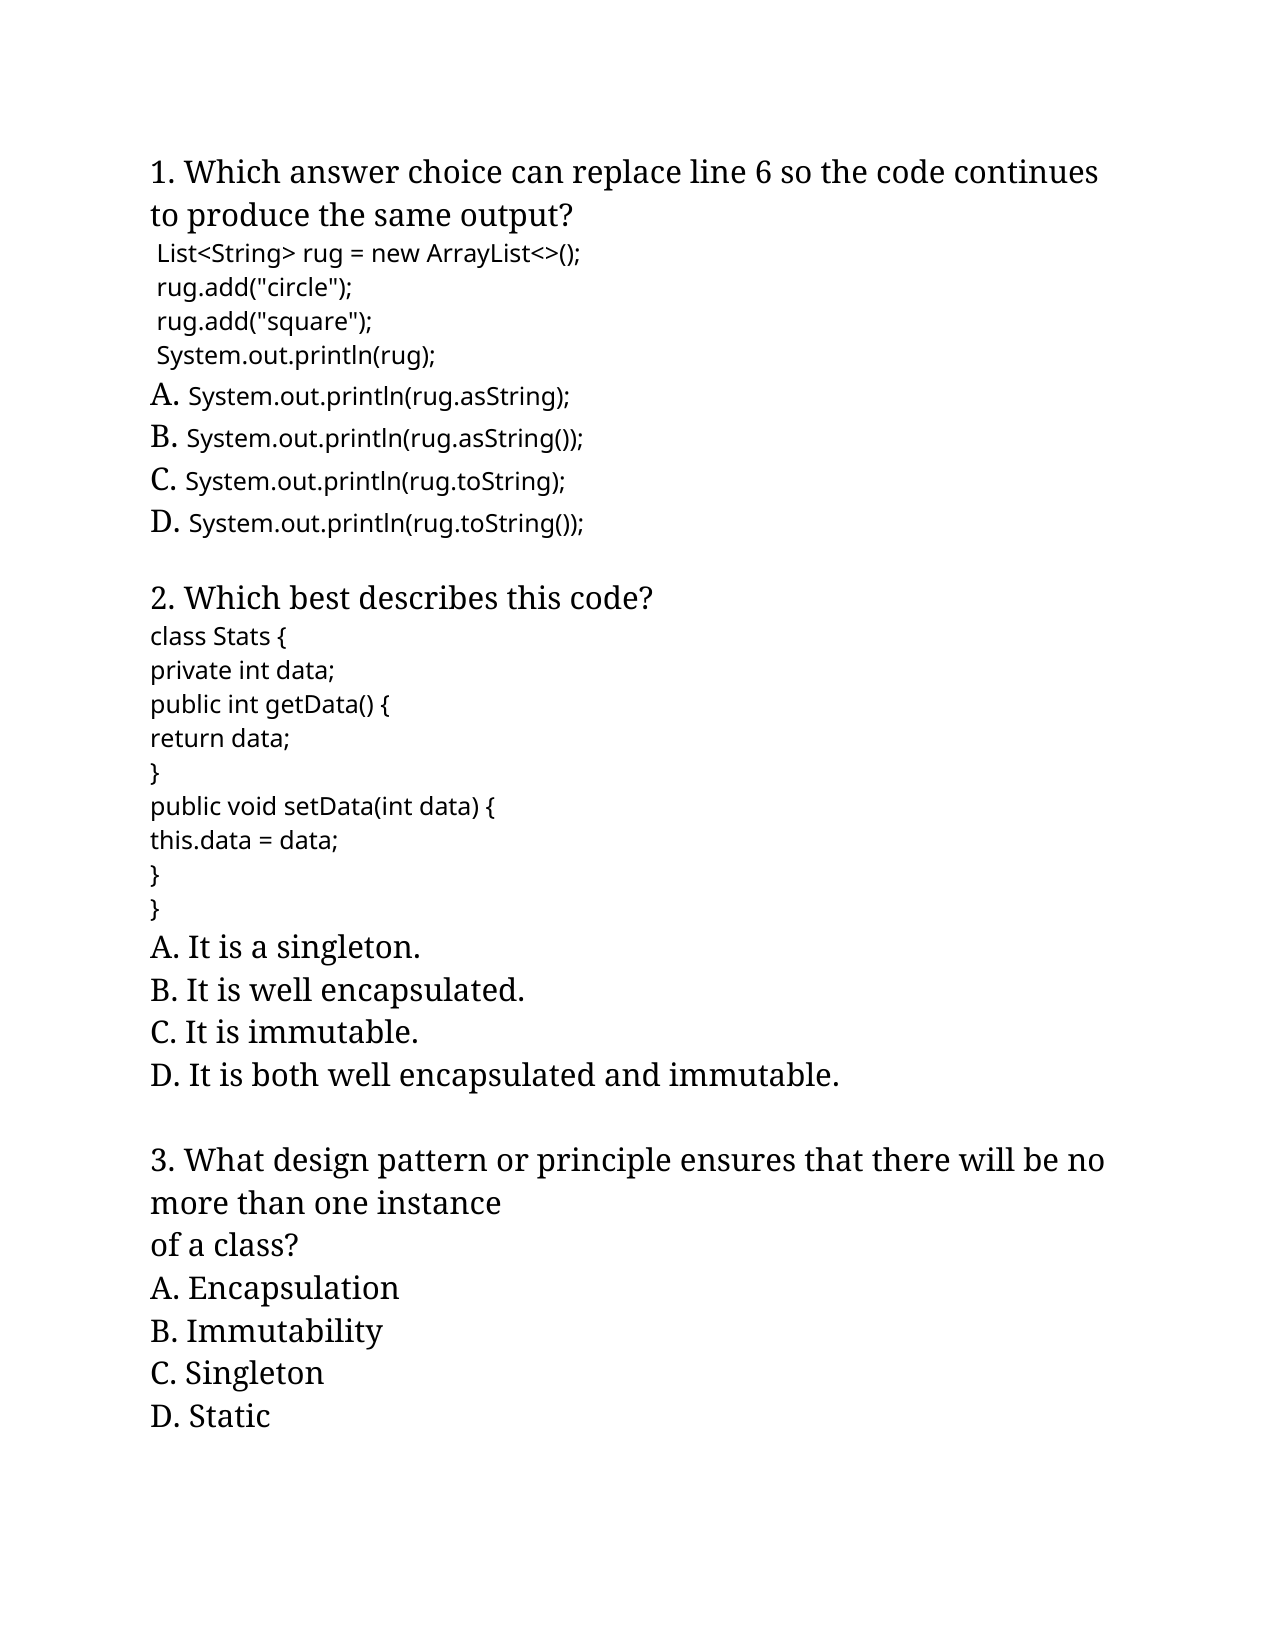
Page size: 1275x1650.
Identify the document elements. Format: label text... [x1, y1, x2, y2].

text D. It is both well encapsulated and immutable. [150, 1053, 1125, 1096]
text C. Singleton [150, 1351, 1125, 1394]
text B. System.out.println(rug.asString()); [150, 414, 1125, 457]
text 3. What design pattern or principle ensures that there will be no more than one instance [150, 1138, 1125, 1223]
text System.out.println(rug); [150, 337, 1125, 371]
text return data; [150, 721, 1125, 755]
text A. Encapsulation [150, 1266, 1125, 1308]
text class Stats { [150, 618, 1125, 653]
text 2. Which best describes this code? [150, 576, 1125, 618]
text List<String> rug = new ArrayList<>(); [150, 235, 1125, 269]
text A. System.out.println(rug.asString); [150, 371, 1125, 414]
text B. It is well encapsulated. [150, 968, 1125, 1010]
text } [150, 857, 1125, 891]
text B. Immutability [150, 1308, 1125, 1351]
text 1. Which answer choice can replace line 6 so the code continues to produce the same output? [150, 150, 1125, 235]
text rug.add("circle"); [150, 269, 1125, 303]
text of a class? [150, 1223, 1125, 1266]
text A. It is a singleton. [150, 925, 1125, 968]
text private int data; [150, 653, 1125, 687]
text C. System.out.println(rug.toString); [150, 457, 1125, 499]
text public int getData() { [150, 687, 1125, 721]
text } [150, 755, 1125, 789]
text this.data = data; [150, 823, 1125, 857]
text public void setData(int data) { [150, 789, 1125, 823]
text D. System.out.println(rug.toString()); [150, 499, 1125, 542]
text rug.add("square"); [150, 303, 1125, 337]
text C. It is immutable. [150, 1010, 1125, 1053]
text D. Static [150, 1394, 1125, 1436]
text } [150, 891, 1125, 925]
